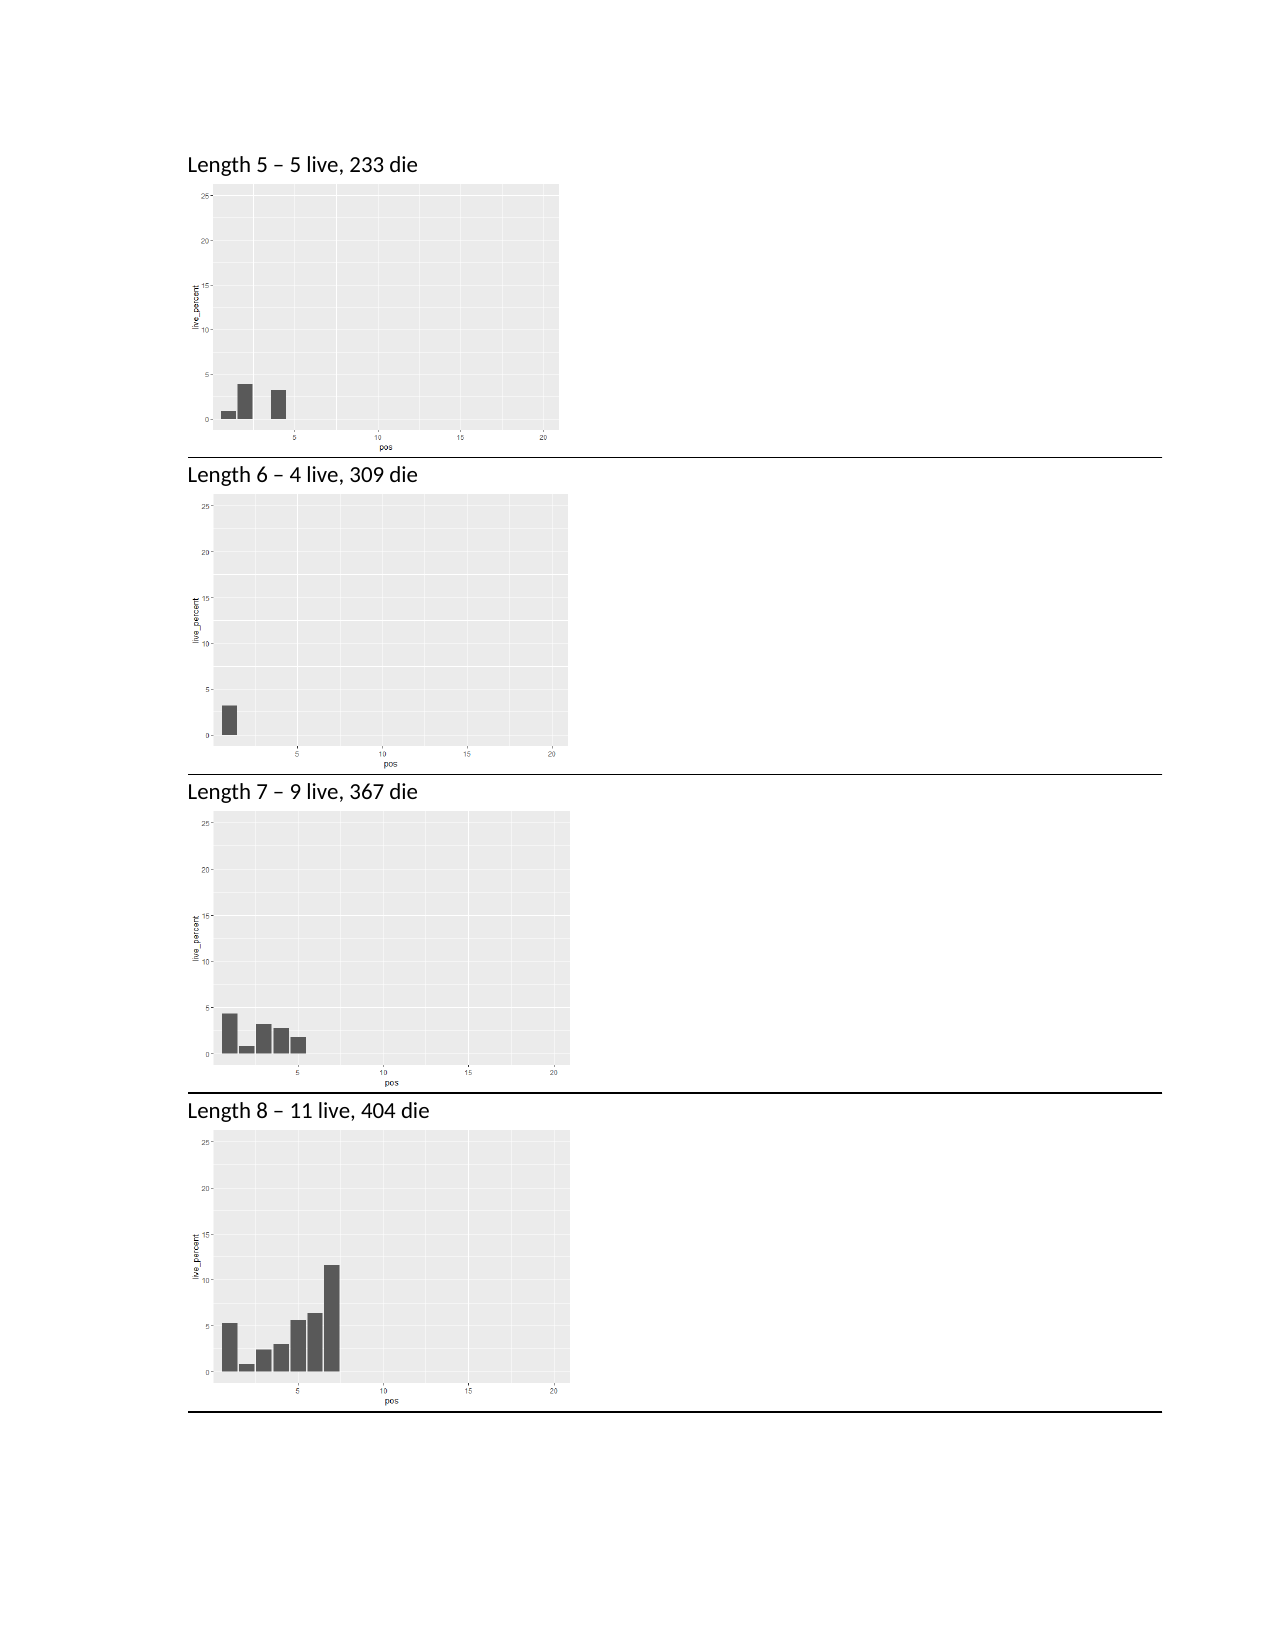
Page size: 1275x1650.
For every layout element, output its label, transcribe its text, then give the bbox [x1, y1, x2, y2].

list Length 6 – 4 live, 309 die [187, 460, 1162, 488]
list Length 5 – 5 live, 233 die [187, 150, 1162, 178]
list Length 7 – 9 live, 367 die [187, 777, 1162, 806]
picture [187, 180, 563, 455]
picture [187, 807, 574, 1091]
picture [187, 490, 572, 772]
picture [187, 1126, 574, 1409]
list Length 8 – 11 live, 404 die [187, 1096, 1162, 1124]
